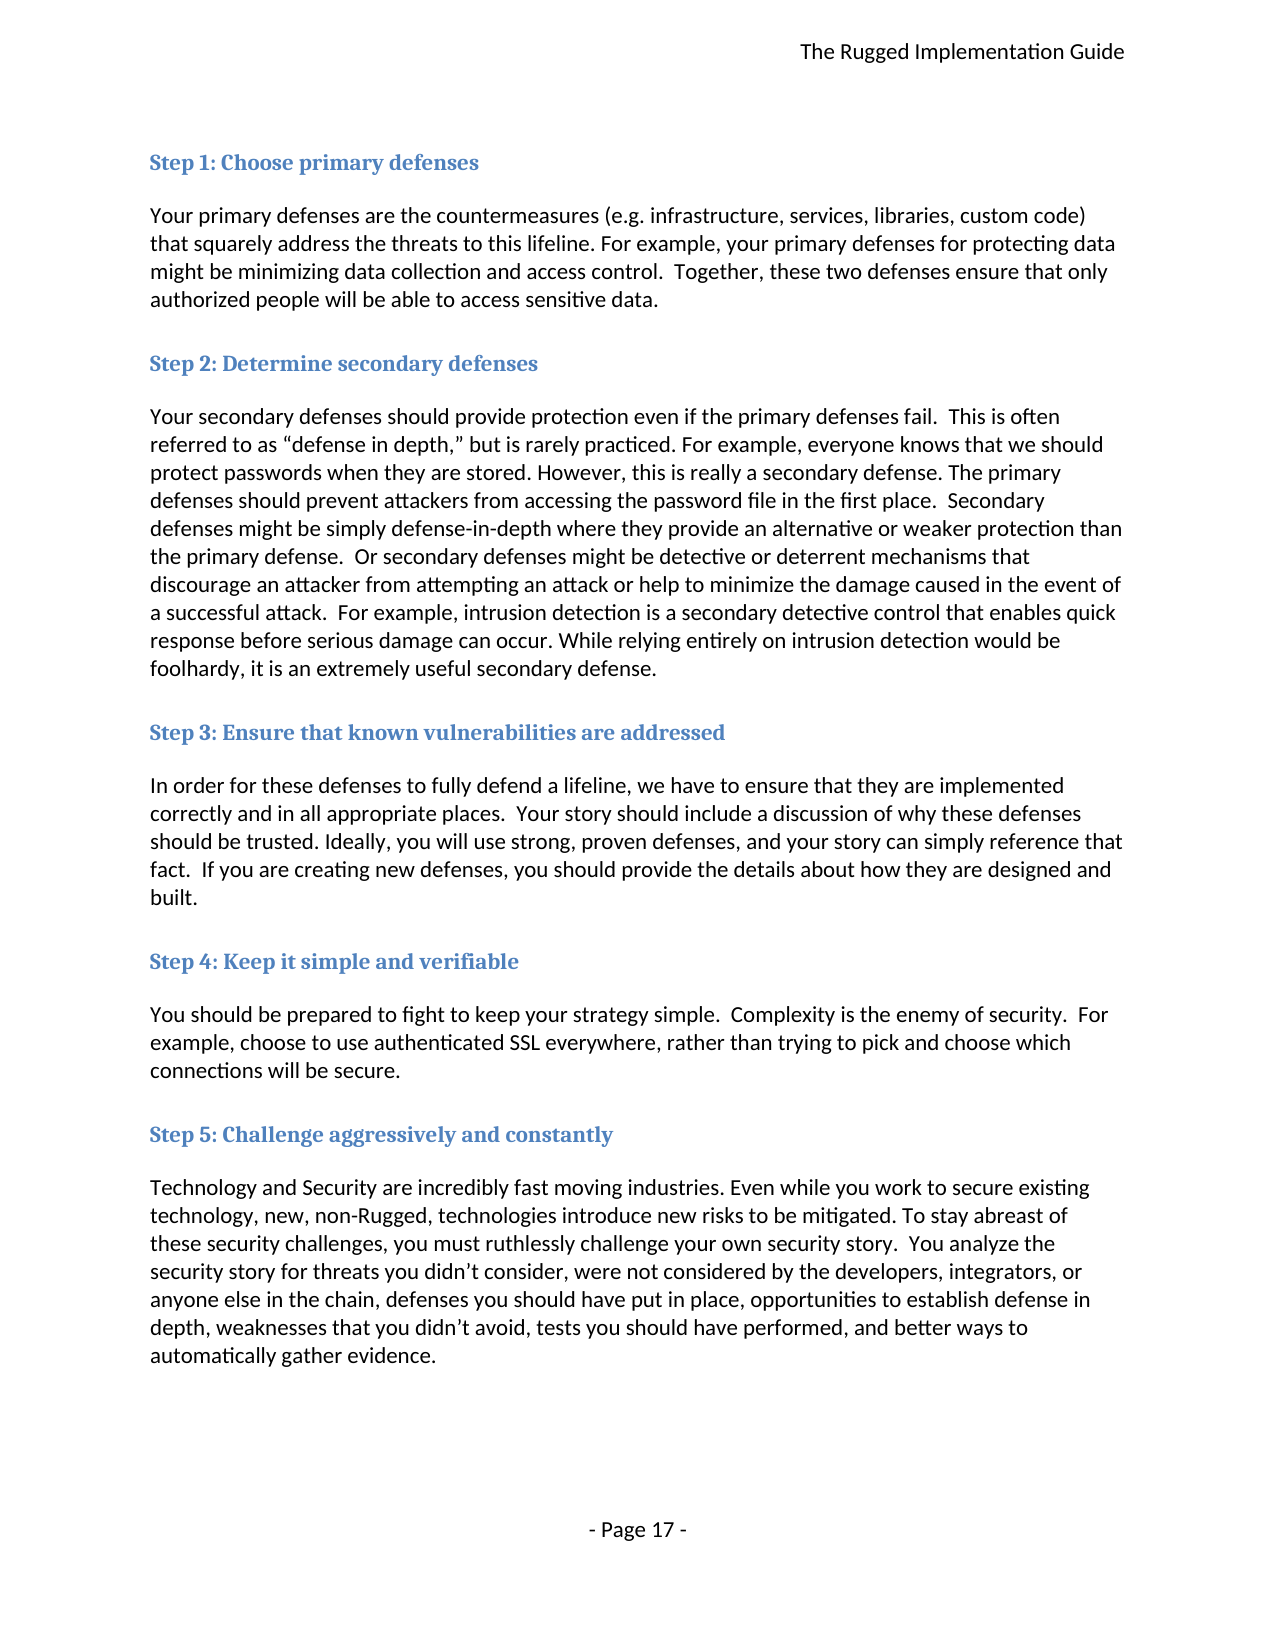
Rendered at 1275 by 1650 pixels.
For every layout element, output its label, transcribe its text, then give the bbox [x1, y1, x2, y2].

text You should be prepared to fight to keep your strategy simple. Complexity is the enemy of security. For example, choose to use authenticated SSL everywhere, rather than trying to pick and choose which connections will be secure. [150, 1000, 1125, 1084]
subtitle Step 3: Ensure that known vulnerabilities are addressed [150, 720, 1125, 746]
text Technology and Security are incredibly fast moving industries. Even while you work to secure existing technology, new, non-Rugged, technologies introduce new risks to be mitigated. To stay abreast of these security challenges, you must ruthlessly challenge your own security story. You analyze the security story for threats you didn’t consider, were not considered by the developers, integrators, or anyone else in the chain, defenses you should have put in place, opportunities to establish defense in depth, weaknesses that you didn’t avoid, tests you should have performed, and better ways to automatically gather evidence. [150, 1173, 1125, 1369]
subtitle Step 1: Choose primary defenses [150, 150, 1125, 176]
subtitle Step 2: Determine secondary defenses [150, 351, 1125, 377]
text Your secondary defenses should provide protection even if the primary defenses fail. This is often referred to as “defense in depth,” but is rarely practiced. For example, everyone knows that we should protect passwords when they are stored. However, this is really a secondary defense. The primary defenses should prevent attackers from accessing the password file in the first place. Secondary defenses might be simply defense-in-depth where they provide an alternative or weaker protection than the primary defense. Or secondary defenses might be detective or deterrent mechanisms that discourage an attacker from attempting an attack or help to minimize the damage caused in the event of a successful attack. For example, intrusion detection is a secondary detective control that enables quick response before serious damage can occur. While relying entirely on intrusion detection would be foolhardy, it is an extremely useful secondary defense. [150, 402, 1125, 682]
text Your primary defenses are the countermeasures (e.g. infrastructure, services, libraries, custom code) that squarely address the threats to this lifeline. For example, your primary defenses for protecting data might be minimizing data collection and access control. Together, these two defenses ensure that only authorized people will be able to access sensitive data. [150, 201, 1125, 313]
subtitle Step 4: Keep it simple and verifiable [150, 949, 1125, 975]
text In order for these defenses to fully defend a lifeline, we have to ensure that they are implemented correctly and in all appropriate places. Your story should include a discussion of why these defenses should be trusted. Ideally, you will use strong, proven defenses, and your story can simply reference that fact. If you are creating new defenses, you should provide the details about how they are designed and built. [150, 771, 1125, 911]
subtitle Step 5: Challenge aggressively and constantly [150, 1122, 1125, 1148]
